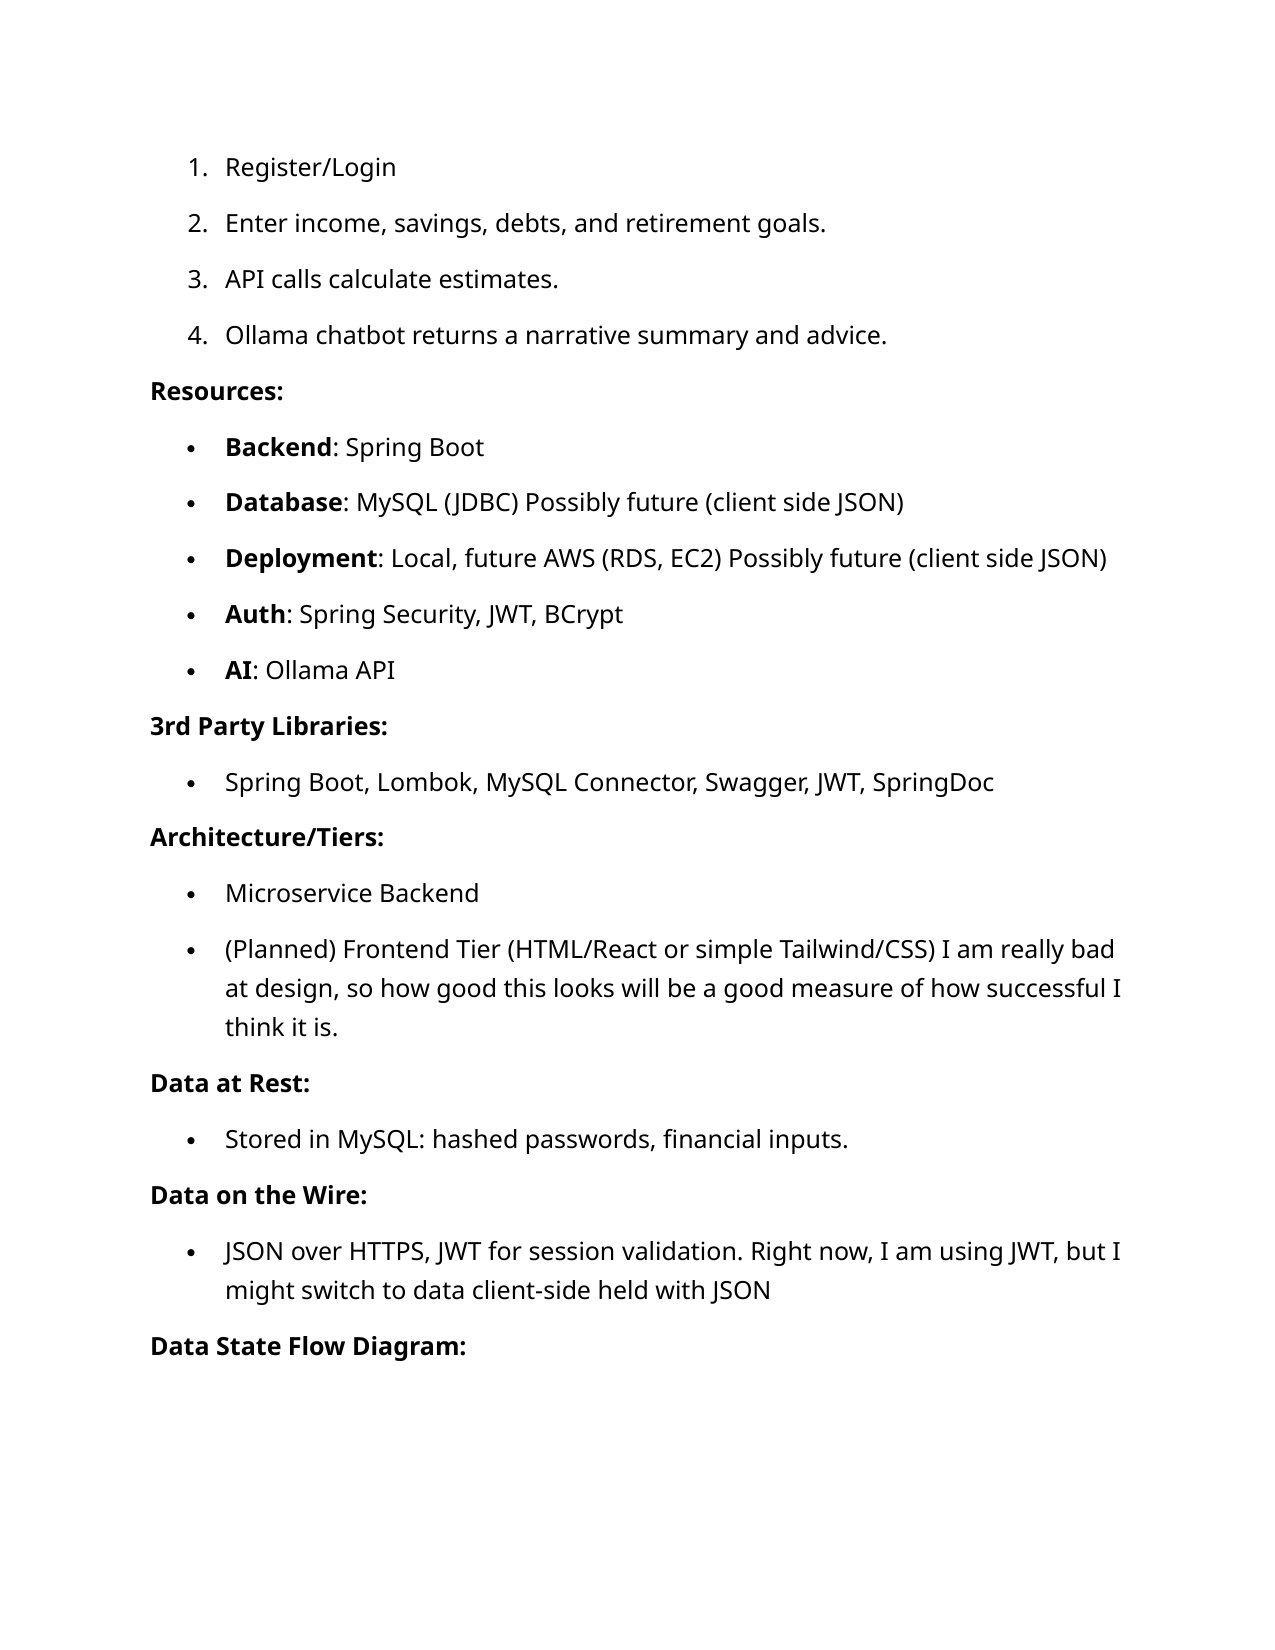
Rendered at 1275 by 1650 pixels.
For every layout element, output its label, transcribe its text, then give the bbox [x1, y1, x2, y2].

list Ollama chatbot returns a narrative summary and advice. [187, 317, 1125, 352]
list Deployment: Local, future AWS (RDS, EC2) Possibly future (client side JSON) [187, 541, 1125, 575]
list AI: Ollama API [187, 652, 1125, 687]
list JSON over HTTPS, JWT for session validation. Right now, I am using JWT, but I might switch to data client-side held with JSON [187, 1233, 1125, 1307]
list Register/Login [187, 150, 1125, 184]
list Spring Boot, Lombok, MySQL Connector, Swagger, JWT, SpringDoc [187, 764, 1125, 798]
text Data at Rest: [150, 1066, 1125, 1100]
list (Planned) Frontend Tier (HTML/React or simple Tailwind/CSS) I am really bad at design, so how good this looks will be a good measure of how successful I think it is. [187, 932, 1125, 1044]
list Enter income, savings, debts, and retirement goals. [187, 206, 1125, 240]
list Database: MySQL (JDBC) Possibly future (client side JSON) [187, 485, 1125, 519]
list Microservice Backend [187, 876, 1125, 910]
text Resources: [150, 373, 1125, 407]
list Stored in MySQL: hashed passwords, financial inputs. [187, 1122, 1125, 1156]
list Backend: Spring Boot [187, 429, 1125, 463]
text 3rd Party Libraries: [150, 708, 1125, 742]
list Auth: Spring Security, JWT, BCrypt [187, 597, 1125, 631]
text Data State Flow Diagram: [150, 1328, 1125, 1362]
text Data on the Wire: [150, 1177, 1125, 1212]
text Architecture/Tiers: [150, 820, 1125, 854]
list API calls calculate estimates. [187, 262, 1125, 296]
